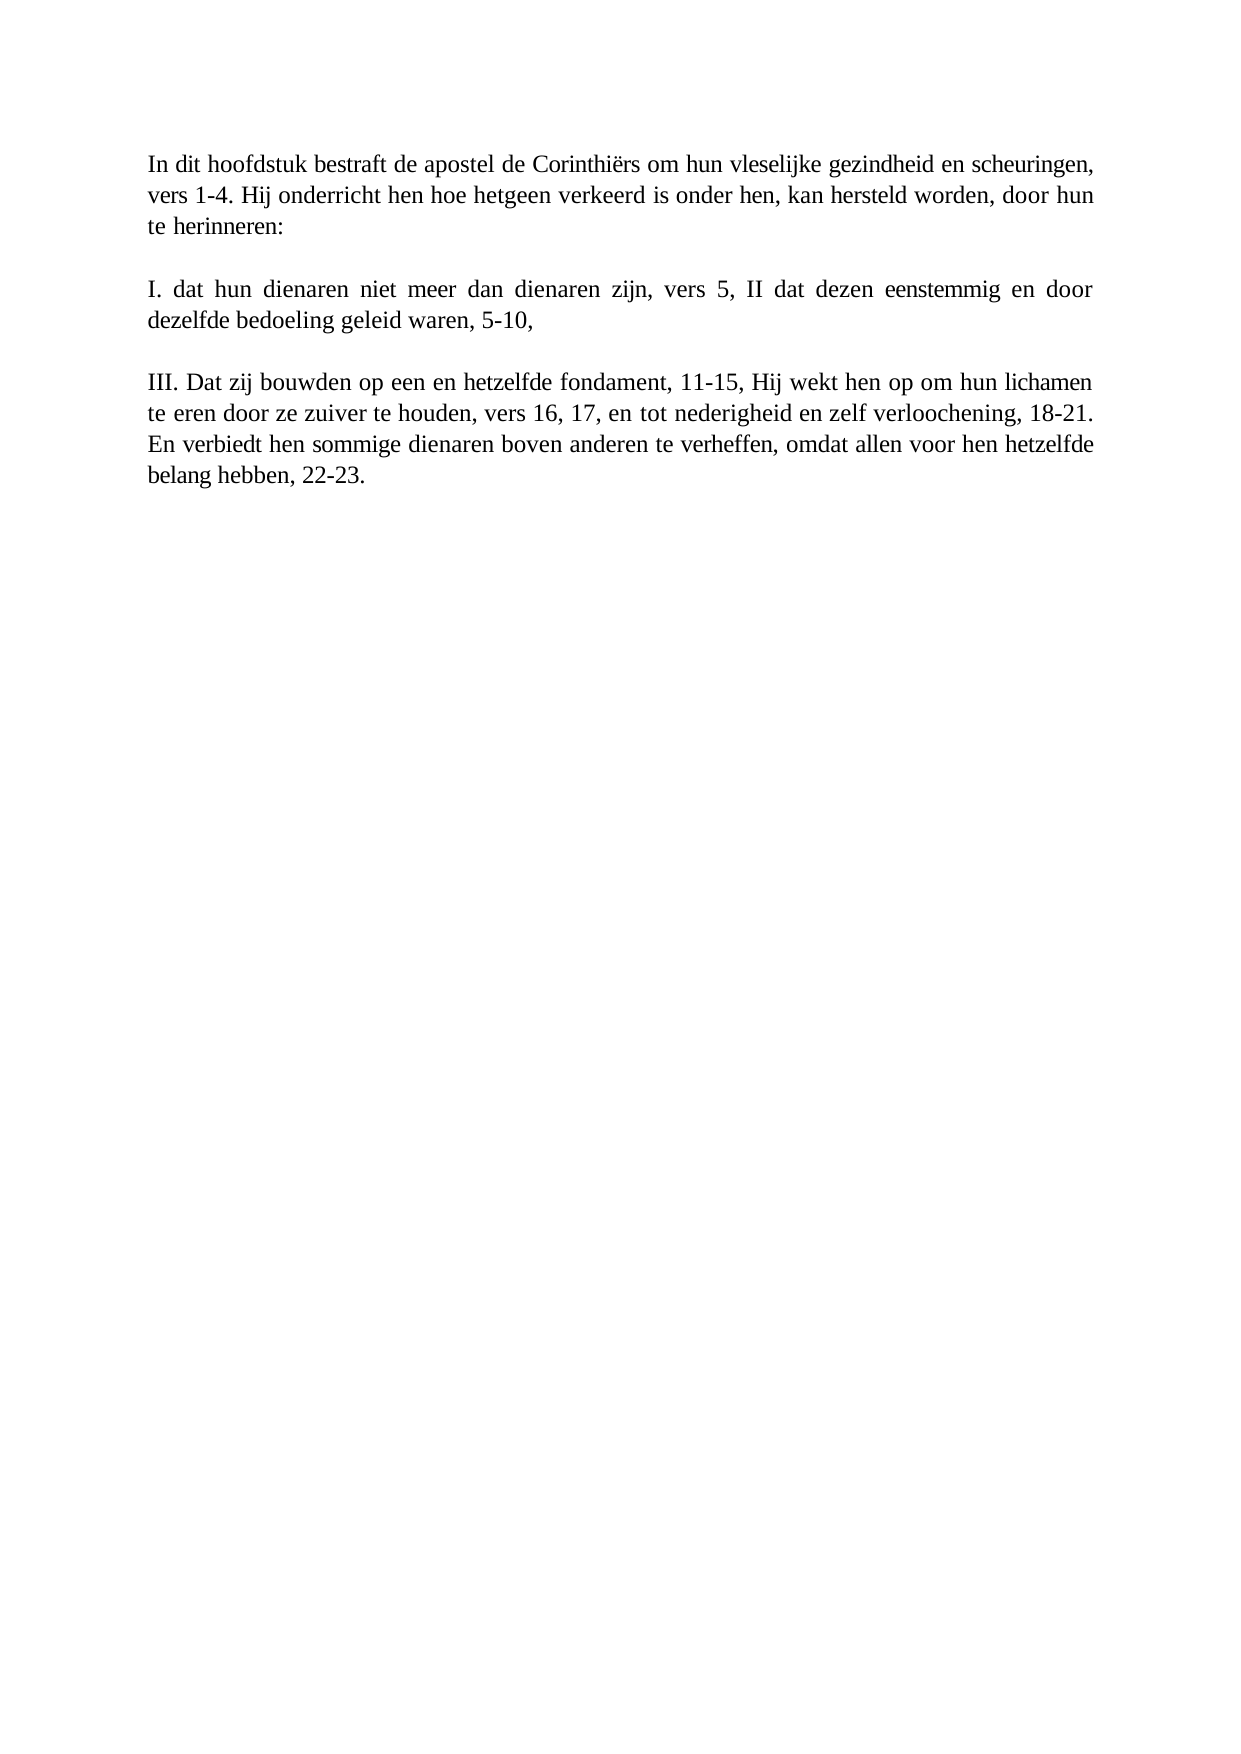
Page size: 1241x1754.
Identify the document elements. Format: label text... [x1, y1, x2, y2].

text I. dat hun dienaren niet meer dan dienaren zijn, vers 5, II dat dezen eenstemmig en door dezelfde bedoeling geleid waren, 5-10, [147, 274, 1094, 333]
text In dit hoofdstuk bestraft de apostel de Corinthiërs om hun vleselijke gezindheid en scheuringen, vers 1-4. Hij onderricht hen hoe hetgeen verkeerd is onder hen, kan hersteld worden, door hun te herinneren: [147, 149, 1094, 240]
text III. Dat zij bouwden op een en hetzelfde fondament, 11-15, Hij wekt hen op om hun lichamen te eren door ze zuiver te houden, vers 16, 17, en tot nederigheid en zelf verloochening, 18-21. En verbiedt hen sommige dienaren boven anderen te verheffen, omdat allen voor hen hetzelfde belang hebben, 22-23. [147, 367, 1094, 489]
